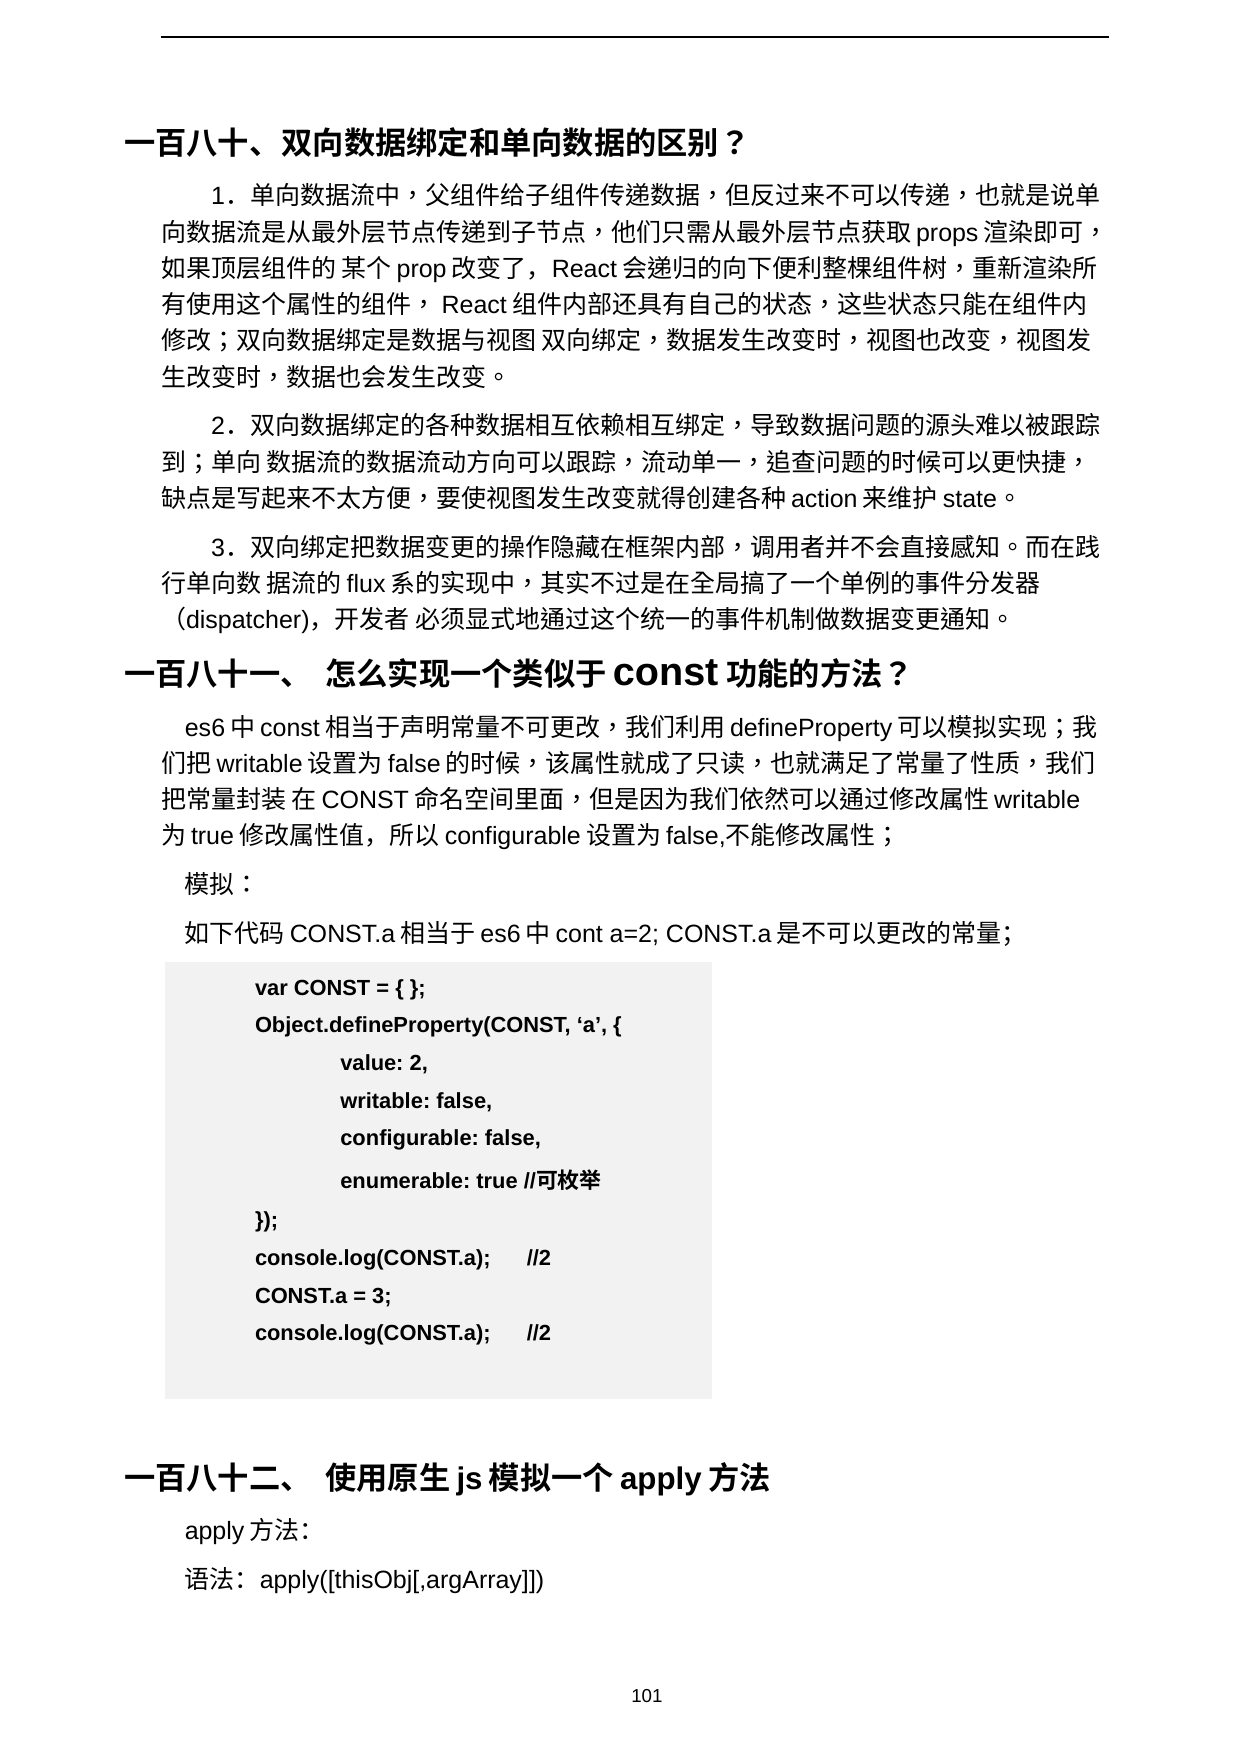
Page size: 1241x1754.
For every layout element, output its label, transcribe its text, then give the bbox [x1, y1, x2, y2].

text 语法：apply([thisObj[,argArray]]) [161, 1559, 1109, 1596]
list 双向绑定把数据变更的操作隐藏在框架内部，调用者并不会直接感知。而在践行单向数 据流的flux系的实现中，其实不过是在全局搞了一个单例的事件分发器（dispatcher)，开发者 必须显式地通过这个统一的事件机制做数据变更通知。 [161, 527, 1109, 636]
list 双向数据绑定的各种数据相互依赖相互绑定，导致数据问题的源头难以被跟踪到；单向 数据流的数据流动方向可以跟踪，流动单一，追查问题的时候可以更快捷，缺点是写起来不太方便，要使视图发生改变就得创建各种action来维护state。 [161, 406, 1109, 514]
text 怎么实现一个类似于const功能的方法？ [112, 648, 613, 694]
text 使用原生js模拟一个apply方法 [112, 1453, 1109, 1498]
table_header var CONST = { }; Object.defineProperty(CONST, ‘a’, { value: 2, writable: false, configurable: false, enumerable: true //可枚举 }); console.log(CONST.a); //2 CONST.a = 3; console.log(CONST.a); //2 [165, 962, 712, 1399]
text 双向数据绑定和单向数据的区别？ [112, 118, 1109, 163]
text 如下代码CONST.a相当于es6中cont a=2; CONST.a是不可以更改的常量； [161, 913, 1109, 949]
list 单向数据流中，父组件给子组件传递数据，但反过来不可以传递，也就是说单向数据流是从最外层节点传递到子节点，他们只需从最外层节点获取props渲染即可，如果顶层组件的 某个prop改变了，React会递归的向下便利整棵组件树，重新渲染所有使用这个属性的组件， React组件内部还具有自己的状态，这些状态只能在组件内修改；双向数据绑定是数据与视图 双向绑定，数据发生改变时，视图也改变，视图发生改变时，数据也会发生改变。 [161, 176, 1109, 393]
text 模拟： [161, 864, 1109, 901]
text es6中const相当于声明常量不可更改，我们利用defineProperty可以模拟实现；我们把 writable设置为false的时候，该属性就成了只读，也就满足了常量了性质，我们把常量封装 在CONST命名空间里面，但是因为我们依然可以通过修改属性writable为true修改属性值，所以 configurable设置为false,不能修改属性； [161, 707, 1109, 852]
text apply方法： [161, 1511, 1109, 1547]
text 怎么实现一个类似于const功能的方法？ [726, 648, 1109, 694]
